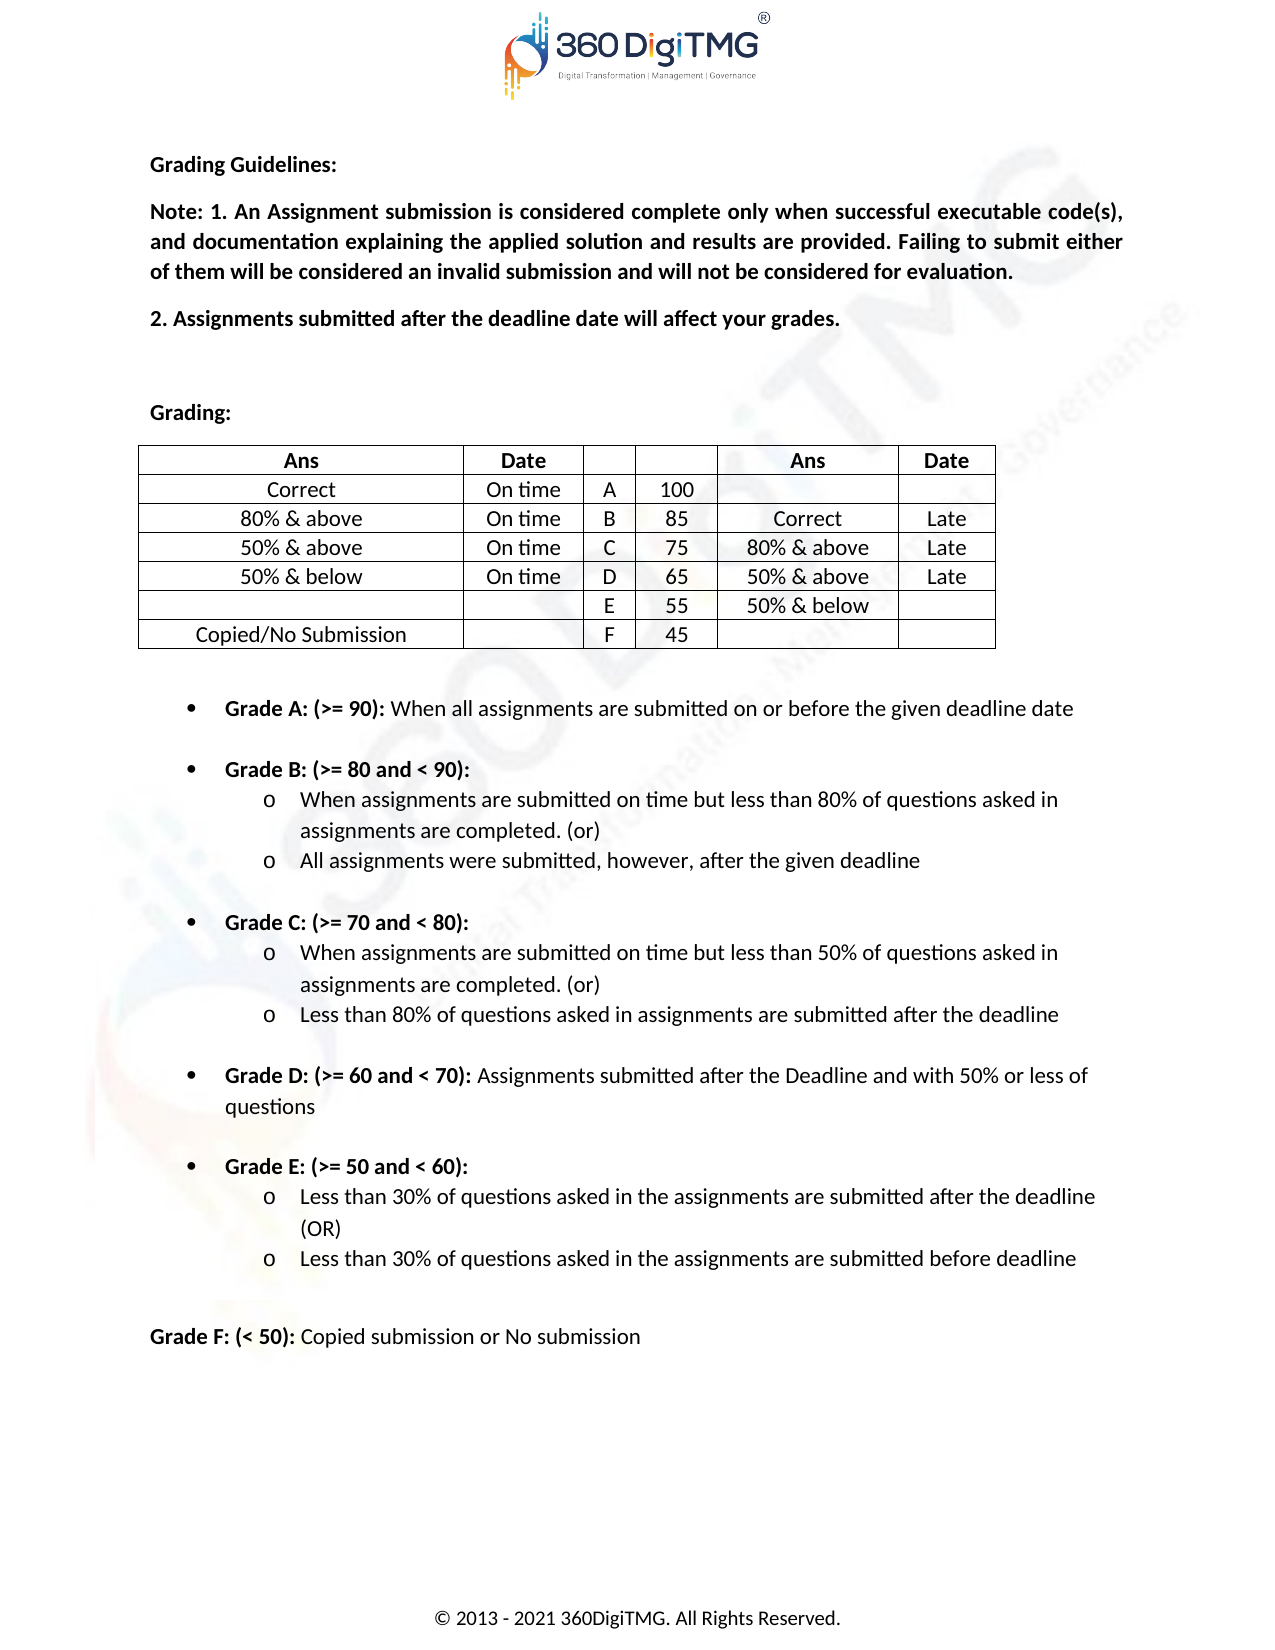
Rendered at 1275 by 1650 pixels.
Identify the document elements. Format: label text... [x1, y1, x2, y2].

table_header [636, 446, 717, 474]
table_cell On time [464, 475, 583, 503]
table_cell [139, 591, 463, 619]
table_cell [899, 591, 995, 619]
table_cell 50% & below [718, 591, 898, 619]
table_header Date [899, 446, 995, 474]
table_cell On time [464, 562, 583, 590]
table_cell 55 [636, 591, 717, 619]
table_cell 100 [636, 475, 717, 503]
table_cell On time [464, 504, 583, 532]
table_cell A [584, 475, 635, 503]
list Less than 30% of questions asked in the assignments are submitted before deadline [262, 1244, 1125, 1273]
list Grade C: (>= 70 and < 80): [187, 908, 1125, 936]
list Grade E: (>= 50 and < 60): [187, 1152, 1125, 1180]
table_header Ans [139, 446, 463, 474]
table_cell F [584, 620, 635, 648]
table_cell 85 [636, 504, 717, 532]
table_header [584, 446, 635, 474]
list Less than 30% of questions asked in the assignments are submitted after the deadline (OR) [262, 1182, 1125, 1242]
list All assignments were submitted, however, after the given deadline [262, 847, 1125, 876]
table_cell 45 [636, 620, 717, 648]
text Grading: [150, 398, 1125, 426]
table_cell [464, 620, 583, 648]
table_cell [718, 620, 898, 648]
text Note: 1. An Assignment submission is considered complete only when successful executable code(s), and documentation explaining the applied solution and results are provided. Failing to submit either of them will be considered an invalid submission and will not be considered for evaluation. [150, 197, 1125, 285]
picture [54, 142, 1221, 1367]
table_cell Correct [718, 504, 898, 532]
table_cell 50% & above [139, 533, 463, 561]
picture [500, 7, 772, 102]
table_cell 80% & above [718, 533, 898, 561]
table_cell 50% & above [718, 562, 898, 590]
table_cell [899, 620, 995, 648]
list When assignments are submitted on time but less than 80% of questions asked in assignments are completed. (or) [262, 785, 1125, 844]
table_cell 75 [636, 533, 717, 561]
text Grading Guidelines: [150, 150, 1125, 178]
list Grade D: (>= 60 and < 70): Assignments submitted after the Deadline and with 50% or less of questions [187, 1062, 1125, 1120]
list Less than 80% of questions asked in assignments are submitted after the deadline [262, 1000, 1125, 1029]
table_cell E [584, 591, 635, 619]
table_header Ans [718, 446, 898, 474]
table_cell [718, 475, 898, 503]
table_cell B [584, 504, 635, 532]
table_cell Copied/No Submission [139, 620, 463, 648]
table_cell Late [899, 504, 995, 532]
table_cell [464, 591, 583, 619]
list Grade A: (>= 90): When all assignments are submitted on or before the given deadline date [187, 694, 1125, 753]
table_cell 65 [636, 562, 717, 590]
table_cell Correct [139, 475, 463, 503]
table_cell 50% & below [139, 562, 463, 590]
table_cell D [584, 562, 635, 590]
table_cell Late [899, 533, 995, 561]
text Grade F: (< 50): Copied submission or No submission [150, 1322, 1125, 1350]
table_cell [899, 475, 995, 503]
table_cell On time [464, 533, 583, 561]
text 2. Assignments submitted after the deadline date will affect your grades. [150, 304, 1125, 332]
table_cell Late [899, 562, 995, 590]
table_header Date [464, 446, 583, 474]
table_cell C [584, 533, 635, 561]
list When assignments are submitted on time but less than 50% of questions asked in assignments are completed. (or) [262, 938, 1125, 998]
list Grade B: (>= 80 and < 90): [187, 755, 1125, 783]
table_cell 80% & above [139, 504, 463, 532]
